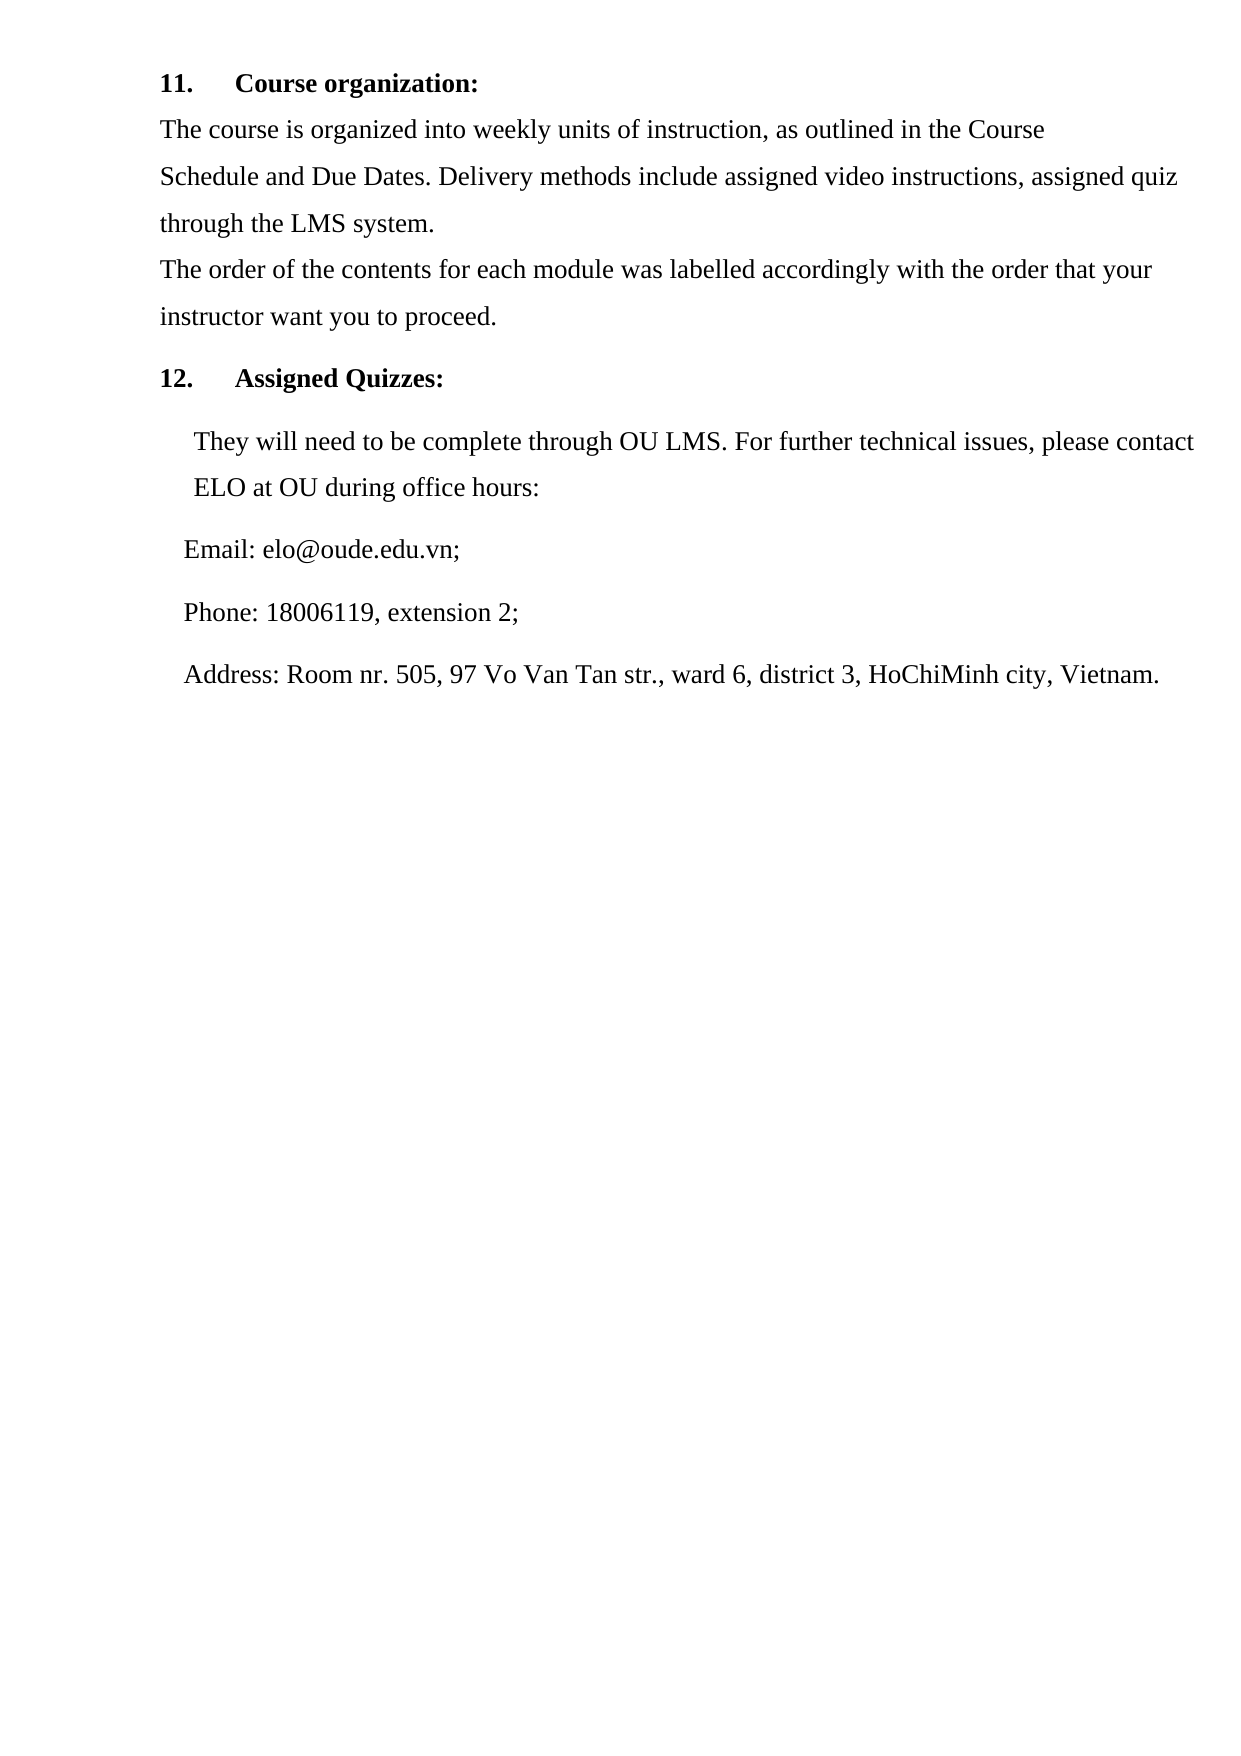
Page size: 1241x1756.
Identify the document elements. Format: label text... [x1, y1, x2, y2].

text Schedule and Due Dates. Delivery methods include assigned video instructions, assigned quiz through the LMS system. [159, 160, 1207, 238]
list Assigned Quizzes: [159, 362, 1207, 393]
list Course organization: [159, 67, 1207, 98]
text The course is organized into weekly units of instruction, as outlined in the Course [159, 113, 1207, 144]
list  Phone: 18006119, extension 2; [156, 596, 1207, 627]
list They will need to be complete through OU LMS. For further technical issues, please contact ELO at OU during office hours: [193, 424, 1207, 502]
list  Email: elo@oude.edu.vn; [156, 533, 1207, 565]
text The order of the contents for each module was labelled accordingly with the order that your instructor want you to proceed. [159, 253, 1207, 331]
list  Address: Room nr. 505, 97 Vo Van Tan str., ward 6, district 3, HoChiMinh city, Vietnam. [156, 658, 1207, 729]
